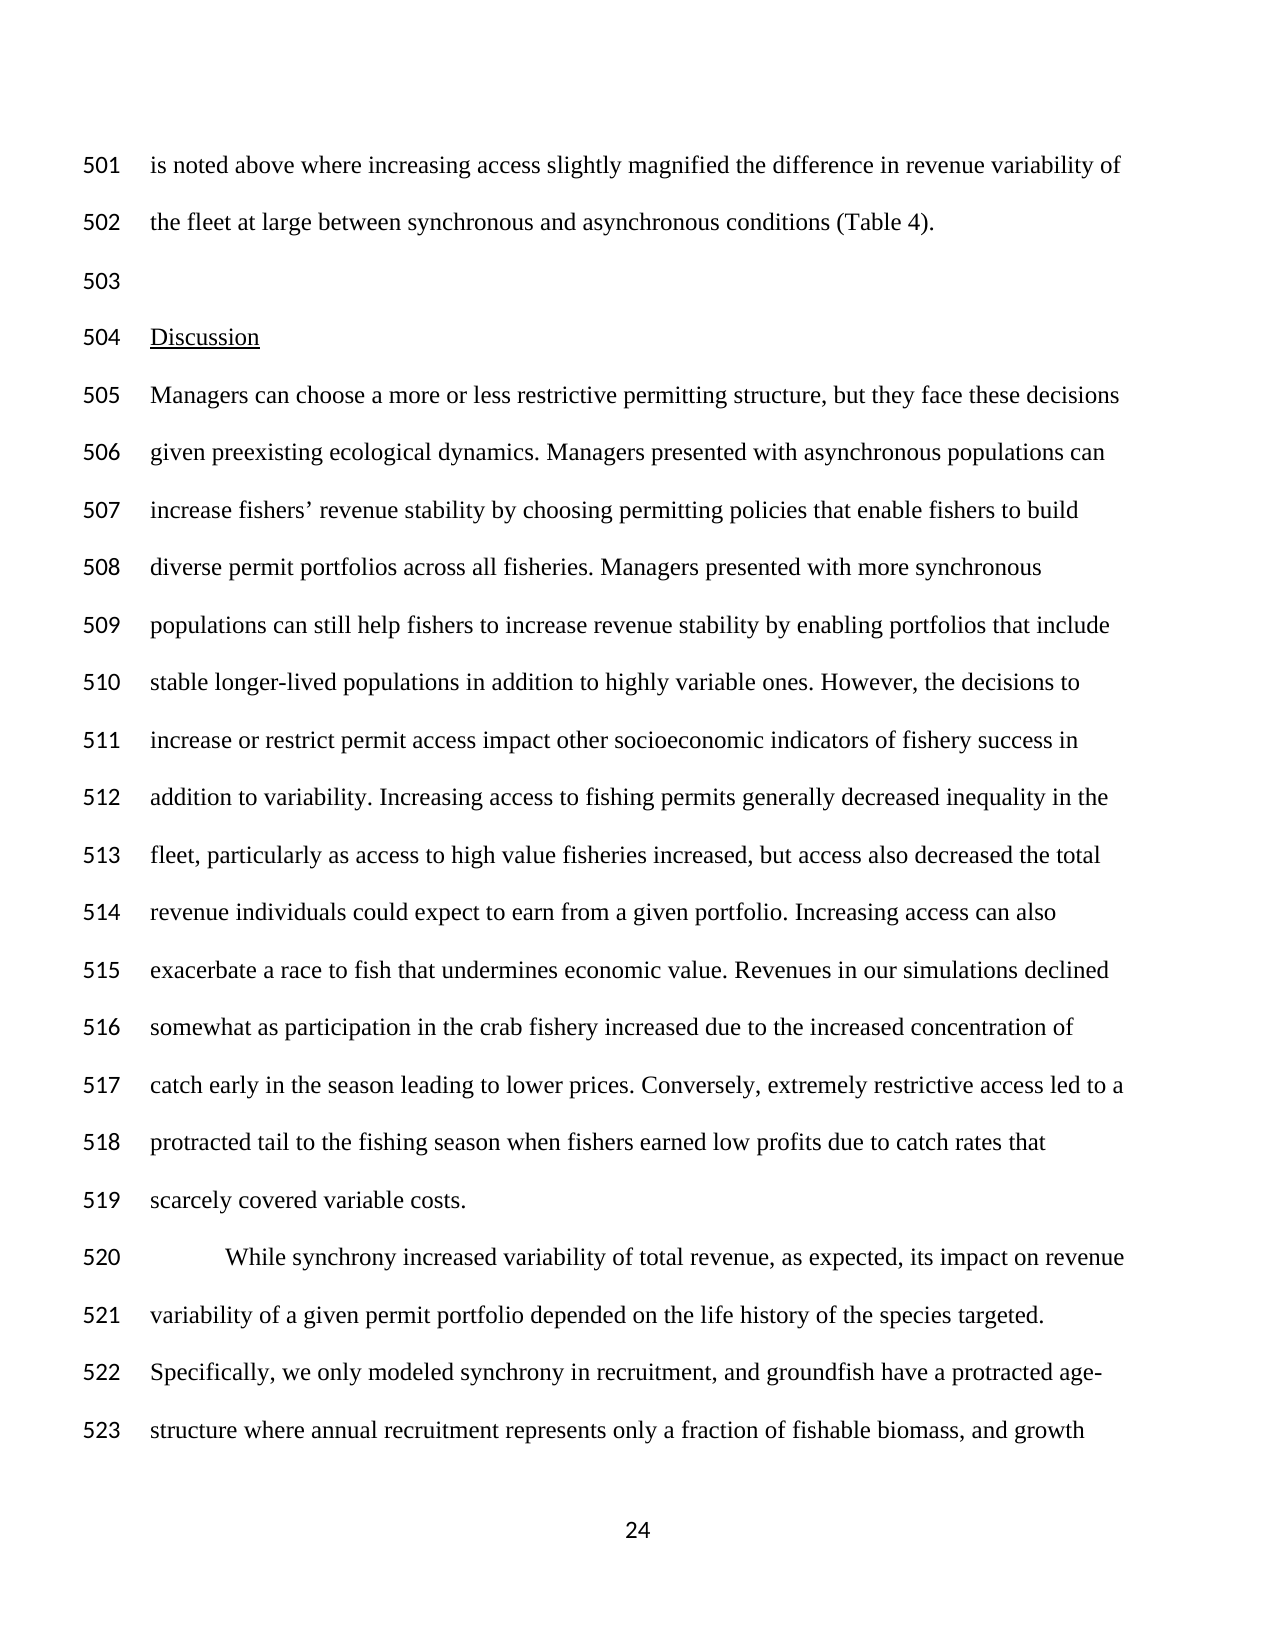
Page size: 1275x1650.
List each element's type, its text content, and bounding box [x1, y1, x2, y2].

text Discussion [150, 322, 1125, 351]
text Managers can choose a more or less restrictive permitting structure, but they face these decisions given preexisting ecological dynamics. Managers presented with asynchronous populations can increase fishers’ revenue stability by choosing permitting policies that enable fishers to build diverse permit portfolios across all fisheries. Managers presented with more synchronous populations can still help fishers to increase revenue stability by enabling portfolios that include stable longer-lived populations in addition to highly variable ones. However, the decisions to increase or restrict permit access impact other socioeconomic indicators of fishery success in addition to variability. Increasing access to fishing permits generally decreased inequality in the fleet, particularly as access to high value fisheries increased, but access also decreased the total revenue individuals could expect to earn from a given portfolio. Increasing access can also exacerbate a race to fish that undermines economic value. Revenues in our simulations declined somewhat as participation in the crab fishery increased due to the increased concentration of catch early in the season leading to lower prices. Conversely, extremely restrictive access led to a protracted tail to the fishing season when fishers earned low profits due to catch rates that scarcely covered variable costs. [150, 380, 1125, 1214]
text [150, 1242, 1125, 1444]
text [150, 150, 1125, 236]
